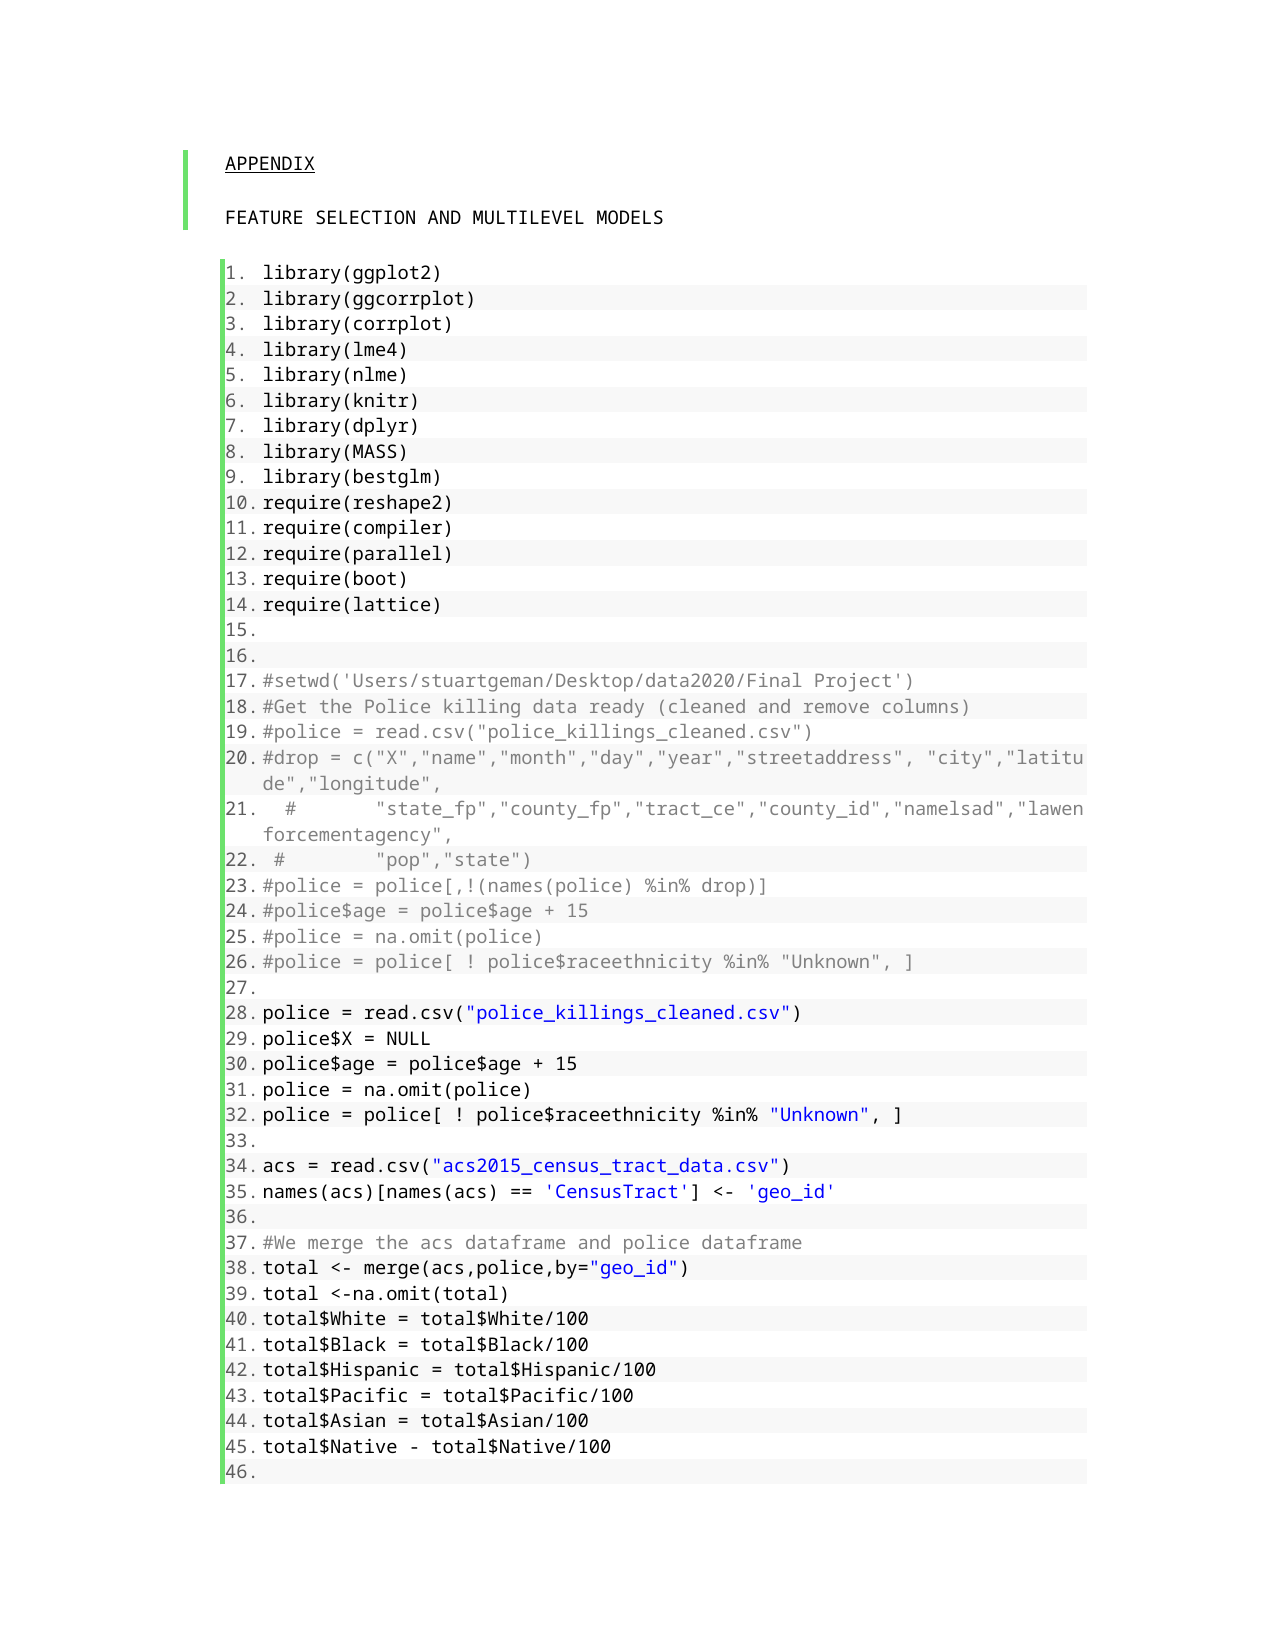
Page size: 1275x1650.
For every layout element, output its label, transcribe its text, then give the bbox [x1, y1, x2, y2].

list total <-na.omit(total) [225, 1280, 1087, 1306]
list police = na.omit(police) [225, 1076, 1087, 1102]
list total <- merge(acs,police,by="geo_id") [225, 1255, 1087, 1280]
list library(bestglm) [225, 463, 1087, 489]
list library(lme4) [225, 336, 1087, 361]
list require(lattice) [225, 591, 1087, 617]
list total$Native - total$Native/100 [225, 1433, 1087, 1459]
list library(ggcorrplot) [225, 285, 1087, 310]
list library(corrplot) [225, 310, 1087, 336]
list require(parallel) [225, 540, 1087, 566]
list require(boot) [225, 566, 1087, 591]
list # "state_fp","county_fp","tract_ce","county_id","namelsad","lawenforcementagency", [225, 795, 1087, 846]
list #police = read.csv("police_killings_cleaned.csv") [225, 719, 1087, 744]
list names(acs)[names(acs) == 'CensusTract'] <- 'geo_id' [225, 1178, 1087, 1204]
list require(compiler) [225, 514, 1087, 540]
list #police = police[ ! police$raceethnicity %in% "Unknown", ] [225, 948, 1087, 974]
text FEATURE SELECTION AND MULTILEVEL MODELS [188, 205, 1087, 230]
list #setwd('Users/stuartgeman/Desktop/data2020/Final Project') [225, 668, 1087, 693]
list library(knitr) [225, 387, 1087, 412]
list library(MASS) [225, 438, 1087, 463]
list library(nlme) [225, 361, 1087, 387]
list #police = police[,!(names(police) %in% drop)] [225, 872, 1087, 897]
list police$age = police$age + 15 [225, 1051, 1087, 1076]
list total$Pacific = total$Pacific/100 [225, 1382, 1087, 1408]
list total$Black = total$Black/100 [225, 1331, 1087, 1357]
list police = read.csv("police_killings_cleaned.csv") [225, 999, 1087, 1025]
text APPENDIX [188, 150, 1087, 176]
list total$Hispanic = total$Hispanic/100 [225, 1357, 1087, 1382]
list #police$age = police$age + 15 [225, 897, 1087, 923]
list library(ggplot2) [225, 259, 1087, 285]
list total$White = total$White/100 [225, 1306, 1087, 1331]
list # "pop","state") [225, 846, 1087, 872]
list police$X = NULL [225, 1025, 1087, 1051]
list #We merge the acs dataframe and police dataframe [225, 1229, 1087, 1255]
list total$Asian = total$Asian/100 [225, 1408, 1087, 1433]
list library(dplyr) [225, 412, 1087, 438]
list require(reshape2) [225, 489, 1087, 514]
list acs = read.csv("acs2015_census_tract_data.csv") [225, 1153, 1087, 1178]
list police = police[ ! police$raceethnicity %in% "Unknown", ] [225, 1102, 1087, 1127]
list #drop = c("X","name","month","day","year","streetaddress", "city","latitude","longitude", [225, 744, 1087, 795]
list #police = na.omit(police) [225, 923, 1087, 948]
list #Get the Police killing data ready (cleaned and remove columns) [225, 693, 1087, 719]
